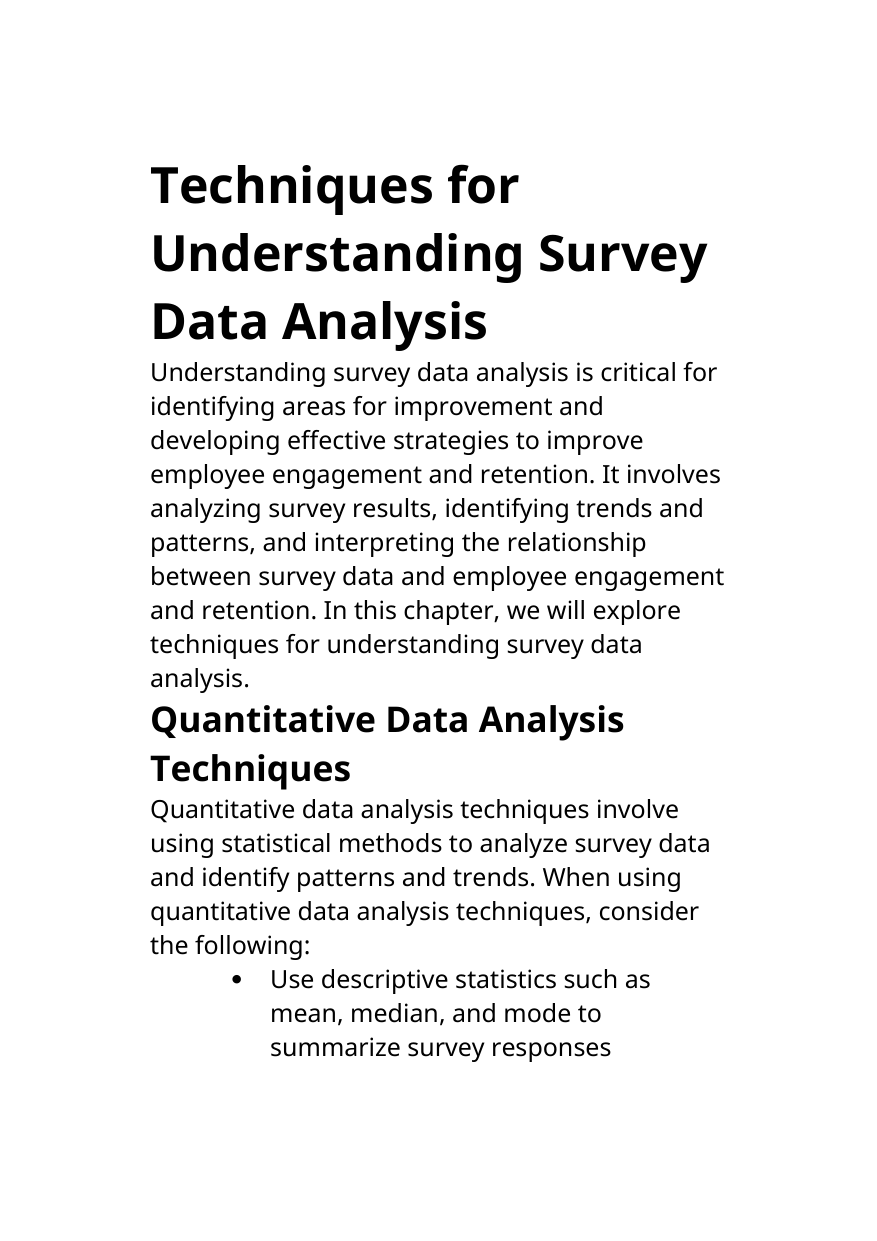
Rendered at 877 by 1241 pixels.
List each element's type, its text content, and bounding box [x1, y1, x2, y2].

list Use descriptive statistics such as mean, median, and mode to summarize survey responses [232, 962, 727, 1064]
subtitle Quantitative Data Analysis Techniques [150, 695, 727, 791]
subtitle Techniques for Understanding Survey Data Analysis [150, 150, 727, 354]
text Understanding survey data analysis is critical for identifying areas for improvement and developing effective strategies to improve employee engagement and retention. It involves analyzing survey results, identifying trends and patterns, and interpreting the relationship between survey data and employee engagement and retention. In this chapter, we will explore techniques for understanding survey data analysis. [150, 354, 727, 695]
text Quantitative data analysis techniques involve using statistical methods to analyze survey data and identify patterns and trends. When using quantitative data analysis techniques, consider the following: [150, 791, 727, 962]
